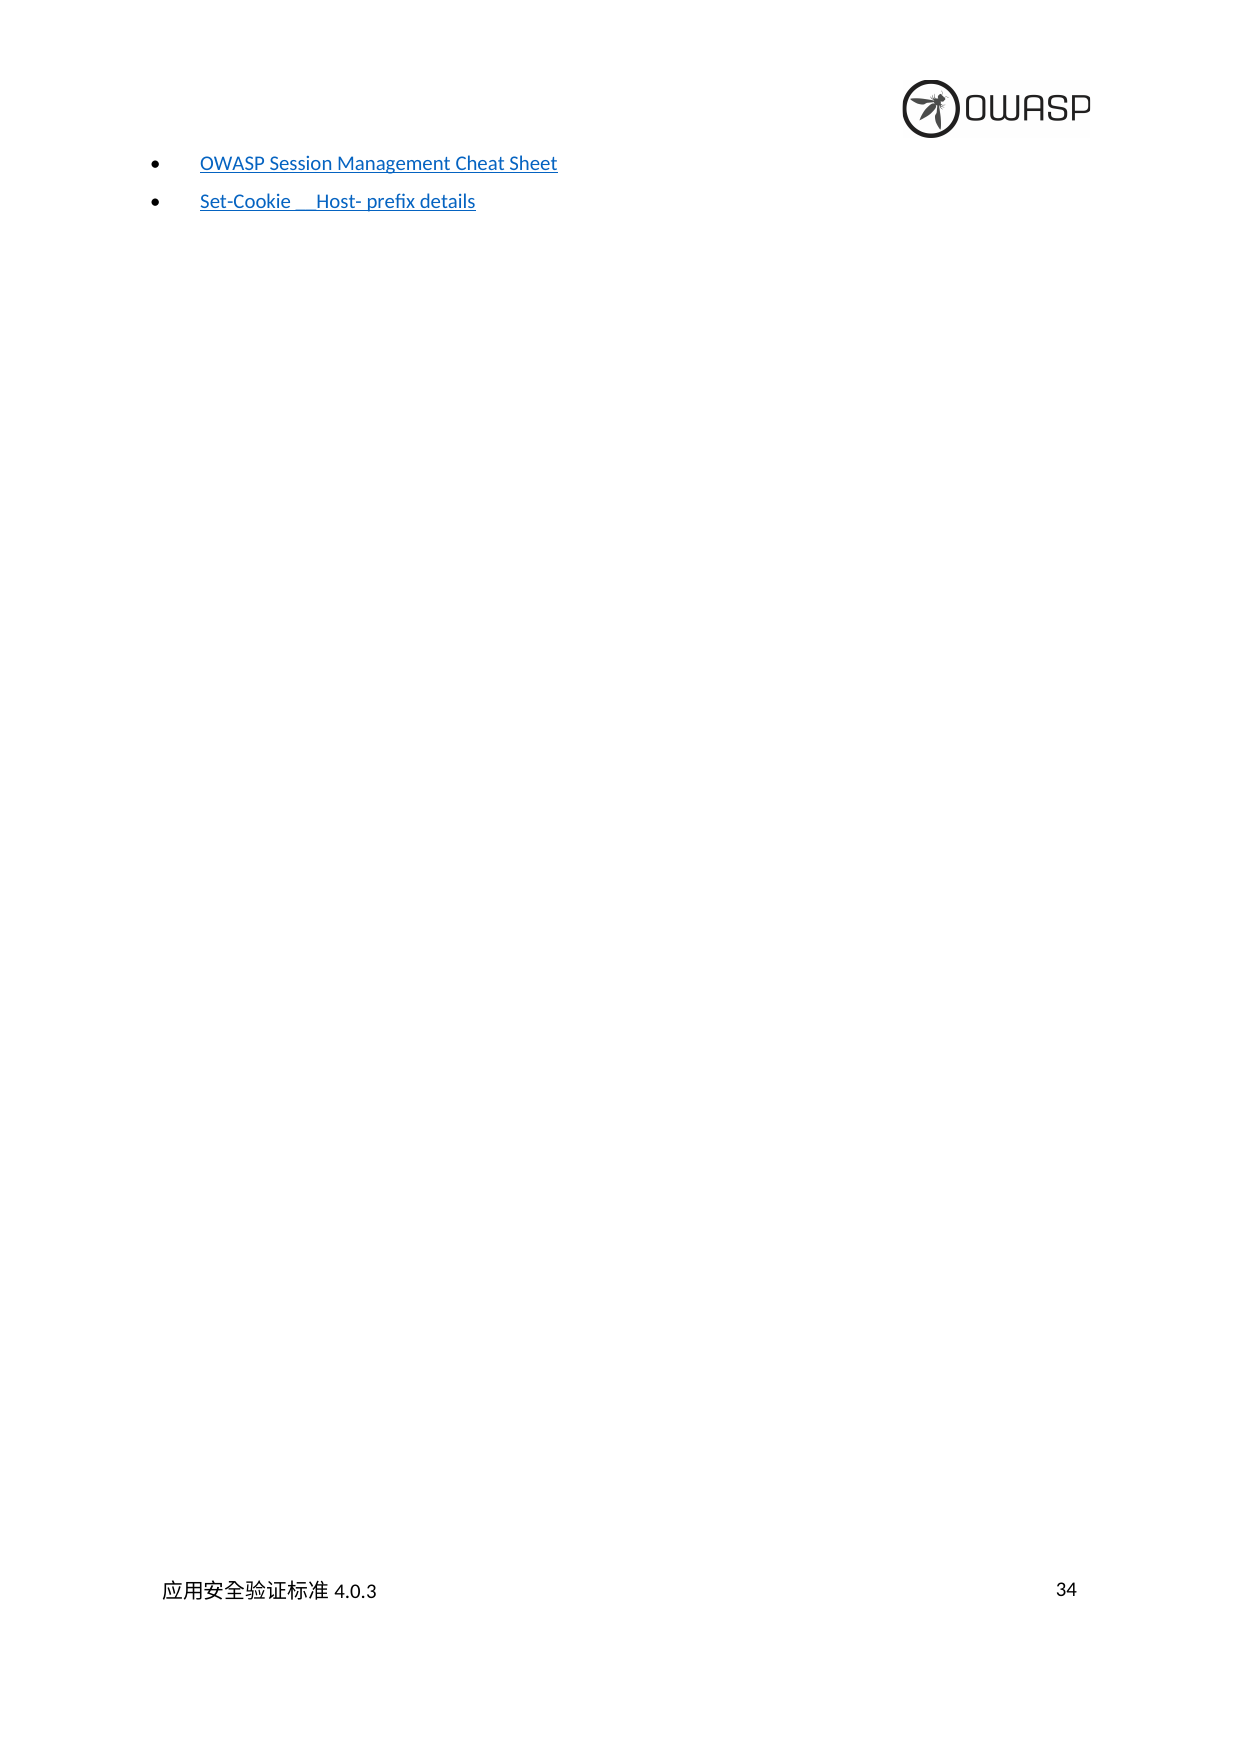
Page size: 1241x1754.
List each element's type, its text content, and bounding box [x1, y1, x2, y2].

picture [902, 80, 1091, 138]
list OWASP Session Management Cheat Sheet [150, 150, 1090, 176]
list Set-Cookie __Host- prefix details [150, 188, 1090, 213]
